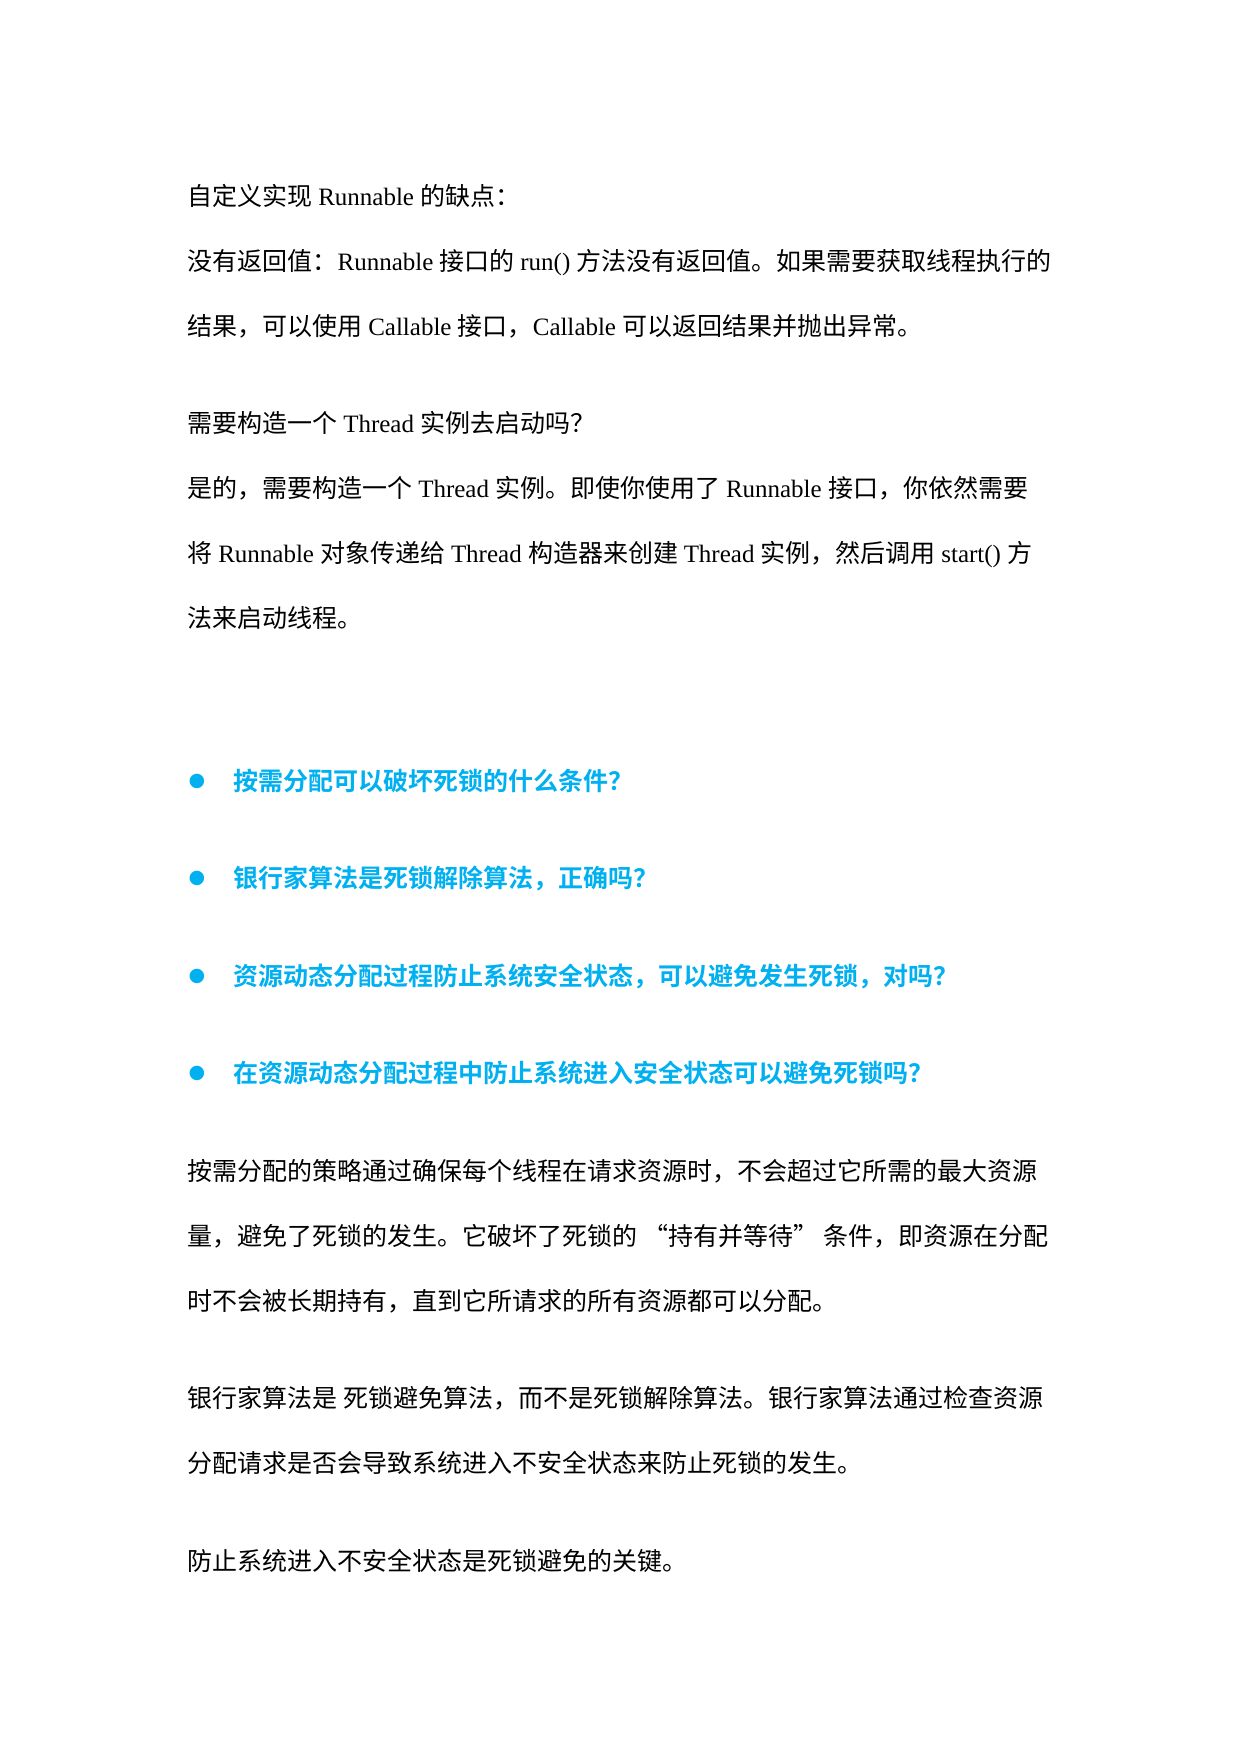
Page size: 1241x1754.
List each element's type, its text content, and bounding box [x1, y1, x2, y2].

text 按需分配可以破坏死锁的什么条件？ [187, 747, 1053, 812]
text 在资源动态分配过程中防止系统进入安全状态可以避免死锁吗？ [187, 1039, 1053, 1104]
text 需要构造一个 Thread 实例去启动吗？ [187, 389, 1053, 454]
text 资源动态分配过程防止系统安全状态，可以避免发生死锁，对吗？ [187, 942, 1053, 1007]
text 银行家算法是死锁解除算法，正确吗？ [187, 844, 1053, 909]
text 按需分配的策略通过确保每个线程在请求资源时，不会超过它所需的最大资源量，避免了死锁的发生。它破坏了死锁的 “持有并等待” 条件，即资源在分配时不会被长期持有，直到它所请求的所有资源都可以分配。 [187, 1137, 1053, 1332]
text 是的，需要构造一个 Thread 实例。即使你使用了 Runnable 接口，你依然需要将 Runnable 对象传递给 Thread 构造器来创建 Thread 实例，然后调用 start() 方法来启动线程。 [187, 454, 1053, 649]
text 没有返回值：Runnable 接口的 run() 方法没有返回值。如果需要获取线程执行的结果，可以使用 Callable 接口，Callable 可以返回结果并抛出异常。 [187, 227, 1053, 357]
text 自定义实现 Runnable 的缺点： [187, 162, 1053, 227]
text 防止系统进入不安全状态是死锁避免的关键。 [187, 1527, 1053, 1592]
text 银行家算法是 死锁避免算法，而不是死锁解除算法。银行家算法通过检查资源分配请求是否会导致系统进入不安全状态来防止死锁的发生。 [187, 1364, 1053, 1494]
